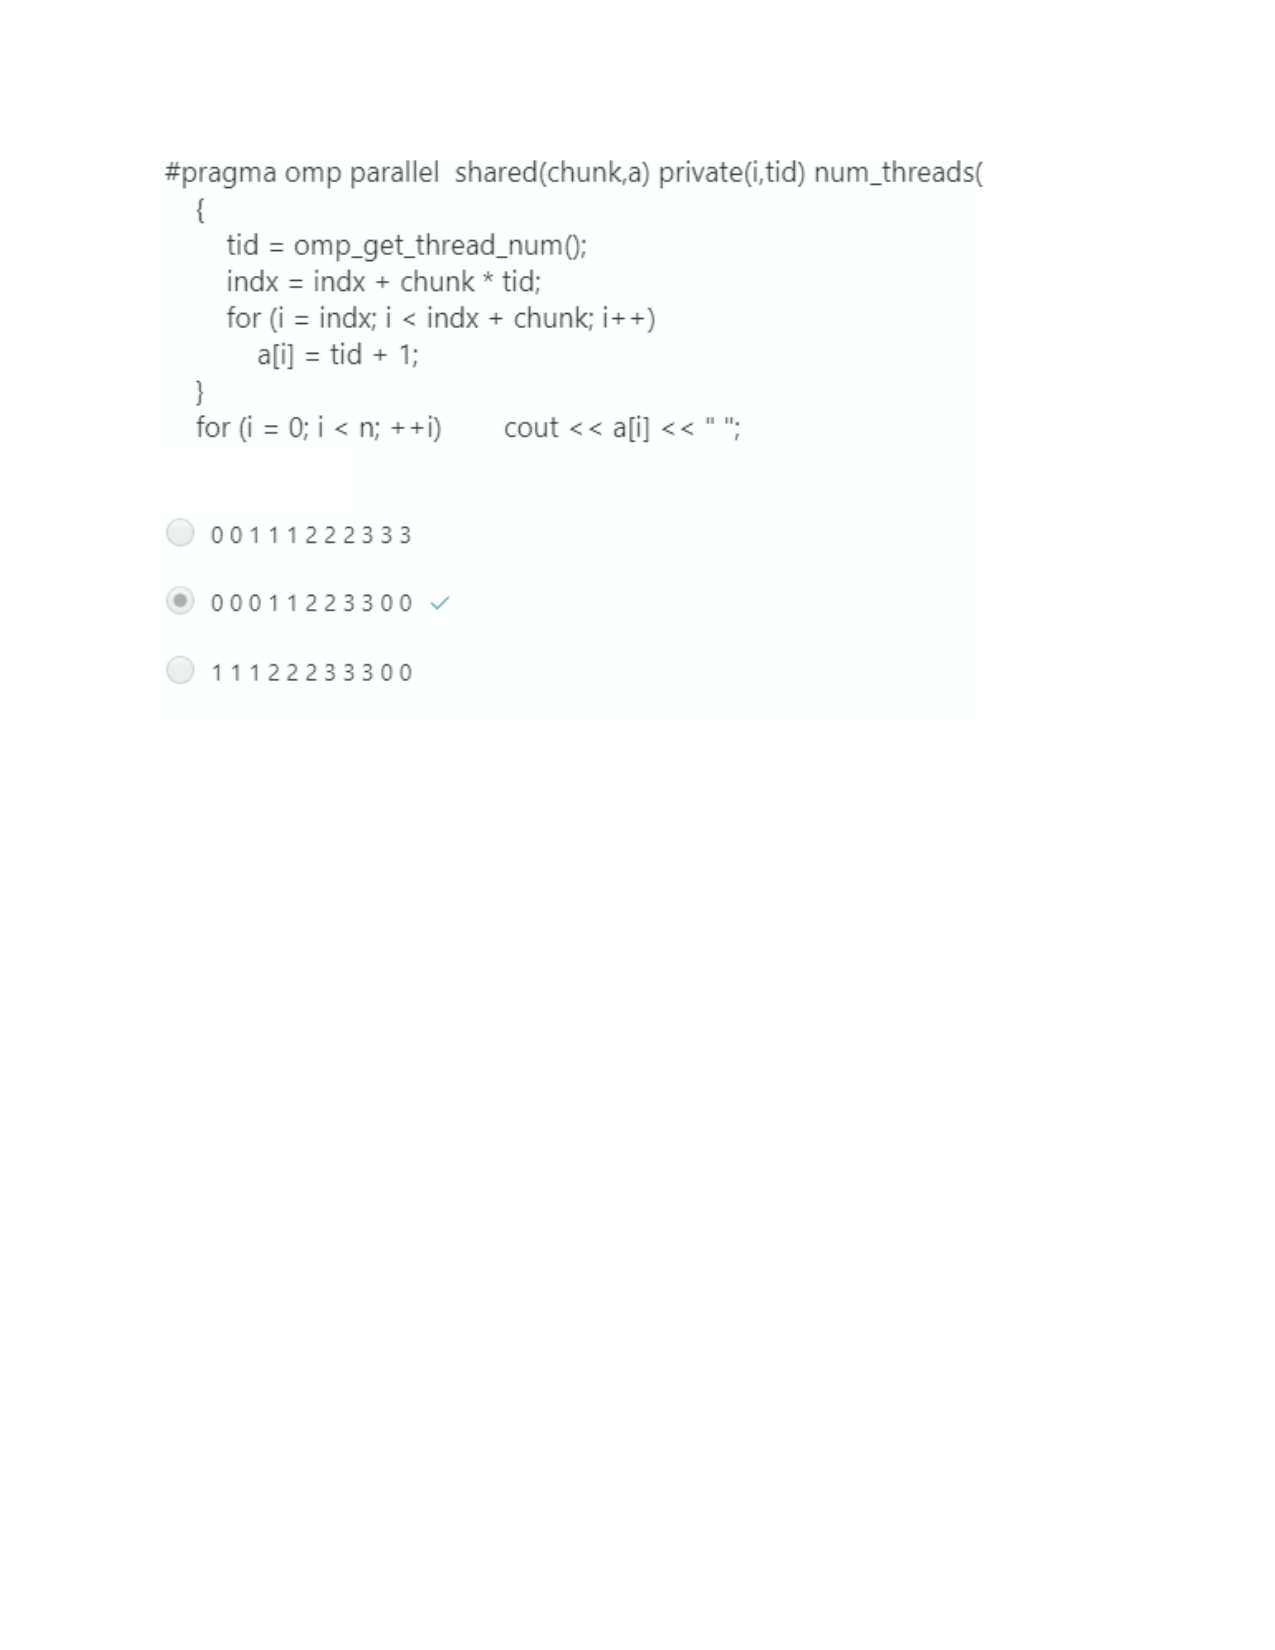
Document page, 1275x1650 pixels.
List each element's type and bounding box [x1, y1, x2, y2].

picture [150, 150, 989, 734]
